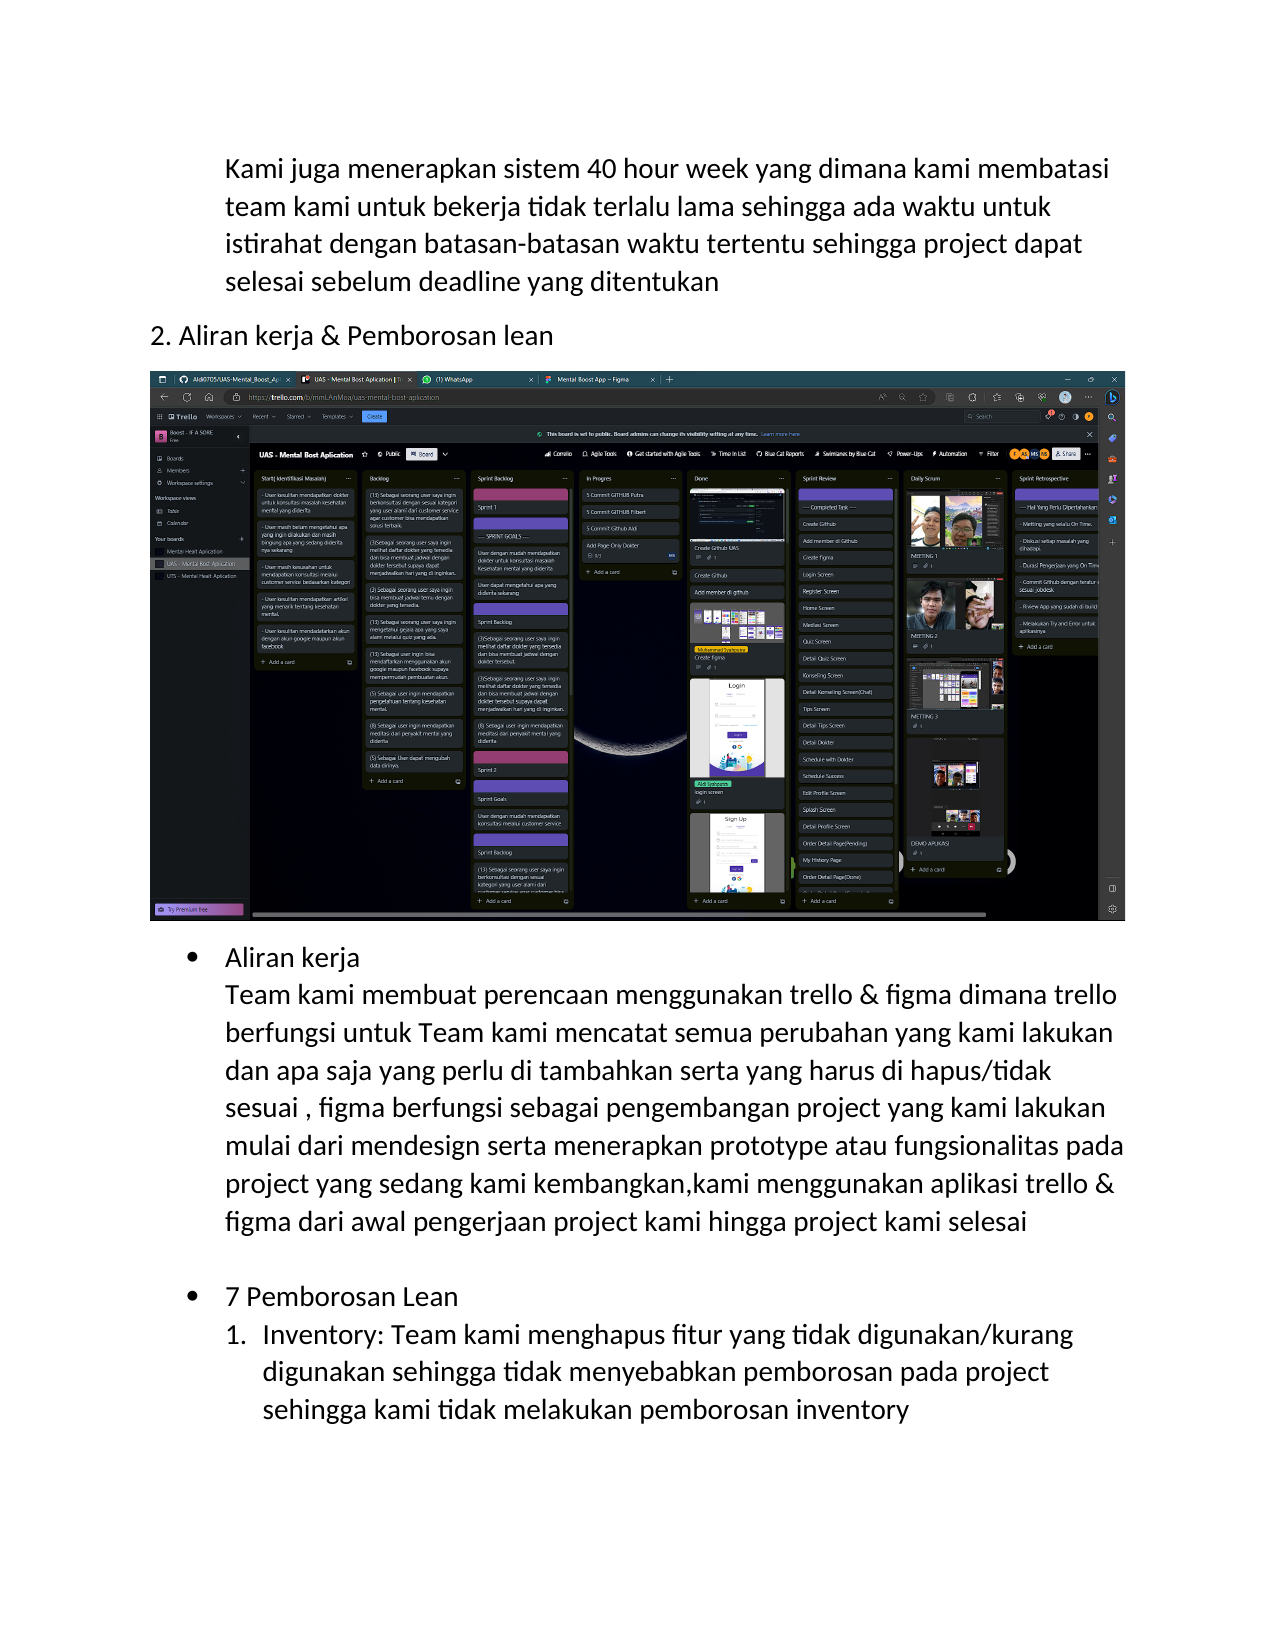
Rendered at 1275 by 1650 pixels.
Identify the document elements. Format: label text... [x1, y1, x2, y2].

picture [150, 371, 1125, 921]
list 7 Pemborosan Lean [187, 1278, 1125, 1314]
list Team kami membuat perencaan menggunakan trello & figma dimana trello berfungsi untuk Team kami mencatat semua perubahan yang kami lakukan dan apa saja yang perlu di tambahkan serta yang harus di hapus/tidak sesuai , figma berfungsi sebagai pengembangan project yang kami lakukan mulai dari mendesign serta menerapkan prototype atau fungsionalitas pada project yang sedang kami kembangkan,kami menggunakan aplikasi trello & figma dari awal pengerjaan project kami hingga project kami selesai [225, 976, 1125, 1238]
list Inventory: Team kami menghapus fitur yang tidak digunakan/kurang digunakan sehingga tidak menyebabkan pemborosan pada project sehingga kami tidak melakukan pemborosan inventory [225, 1316, 1125, 1427]
text 2. Aliran kerja & Pemborosan lean [150, 317, 1125, 353]
list Aliran kerja [187, 939, 1125, 974]
